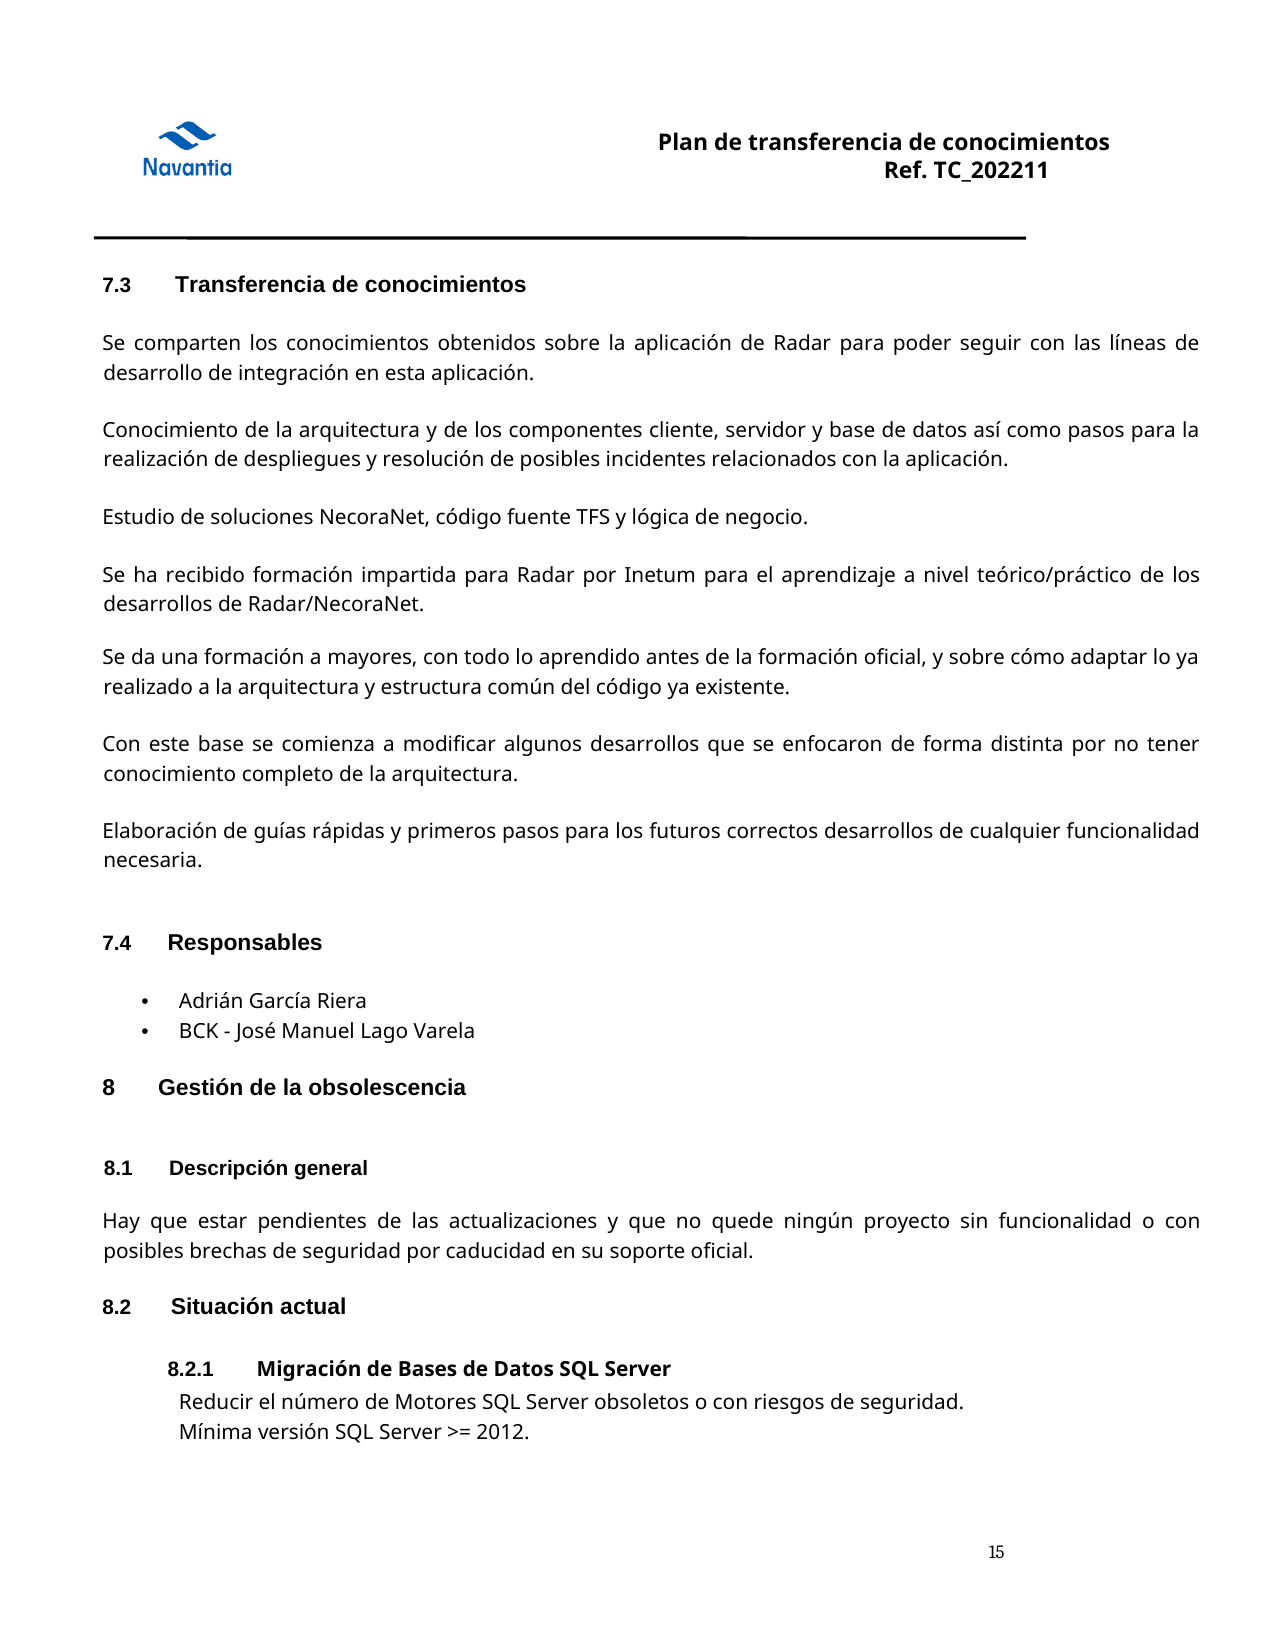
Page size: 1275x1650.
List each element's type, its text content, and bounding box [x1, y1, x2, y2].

subtitle 8 Gestión de la obsolescencia [102, 1074, 1202, 1100]
subtitle 8.2 Situación actual [102, 1293, 1202, 1320]
text Estudio de soluciones NecoraNet, código fuente TFS y lógica de negocio. [102, 502, 1202, 531]
text Se da una formación a mayores, con todo lo aprendido antes de la formación oficial, y sobre cómo adaptar lo ya realizado a la arquitectura y estructura común del código ya existente. [102, 642, 1202, 700]
list BCK - José Manuel Lago Varela [141, 1016, 1202, 1044]
subtitle 7.3 Transferencia de conocimientos [102, 271, 1202, 297]
subtitle 8.2.1 Migración de Bases de Datos SQL Server [104, 1354, 1202, 1383]
subtitle 7.4 Responsables [102, 929, 1202, 955]
text Elaboración de guías rápidas y primeros pasos para los futuros correctos desarrollos de cualquier funcionalidad necesaria. [102, 816, 1202, 874]
text Se ha recibido formación impartida para Radar por Inetum para el aprendizaje a nivel teórico/práctico de los desarrollos de Radar/NecoraNet. [102, 560, 1202, 617]
text Conocimiento de la arquitectura y de los componentes cliente, servidor y base de datos así como pasos para la realización de despliegues y resolución de posibles incidentes relacionados con la aplicación. [102, 415, 1202, 473]
text Con este base se comienza a modificar algunos desarrollos que se enfocaron de forma distinta por no tener conocimiento completo de la arquitectura. [102, 729, 1202, 787]
picture [102, 74, 272, 222]
subtitle 8.1 Descripción general [104, 1156, 1202, 1180]
text Reducir el número de Motores SQL Server obsoletos o con riesgos de seguridad. [179, 1387, 1202, 1415]
list Adrián García Riera [141, 986, 1202, 1014]
text Se comparten los conocimientos obtenidos sobre la aplicación de Radar para poder seguir con las líneas de desarrollo de integración en esta aplicación. [102, 328, 1202, 386]
text Hay que estar pendientes de las actualizaciones y que no quede ningún proyecto sin funcionalidad o con posibles brechas de seguridad por caducidad en su soporte oficial. [102, 1206, 1202, 1264]
text Mínima versión SQL Server >= 2012. [179, 1417, 1202, 1446]
